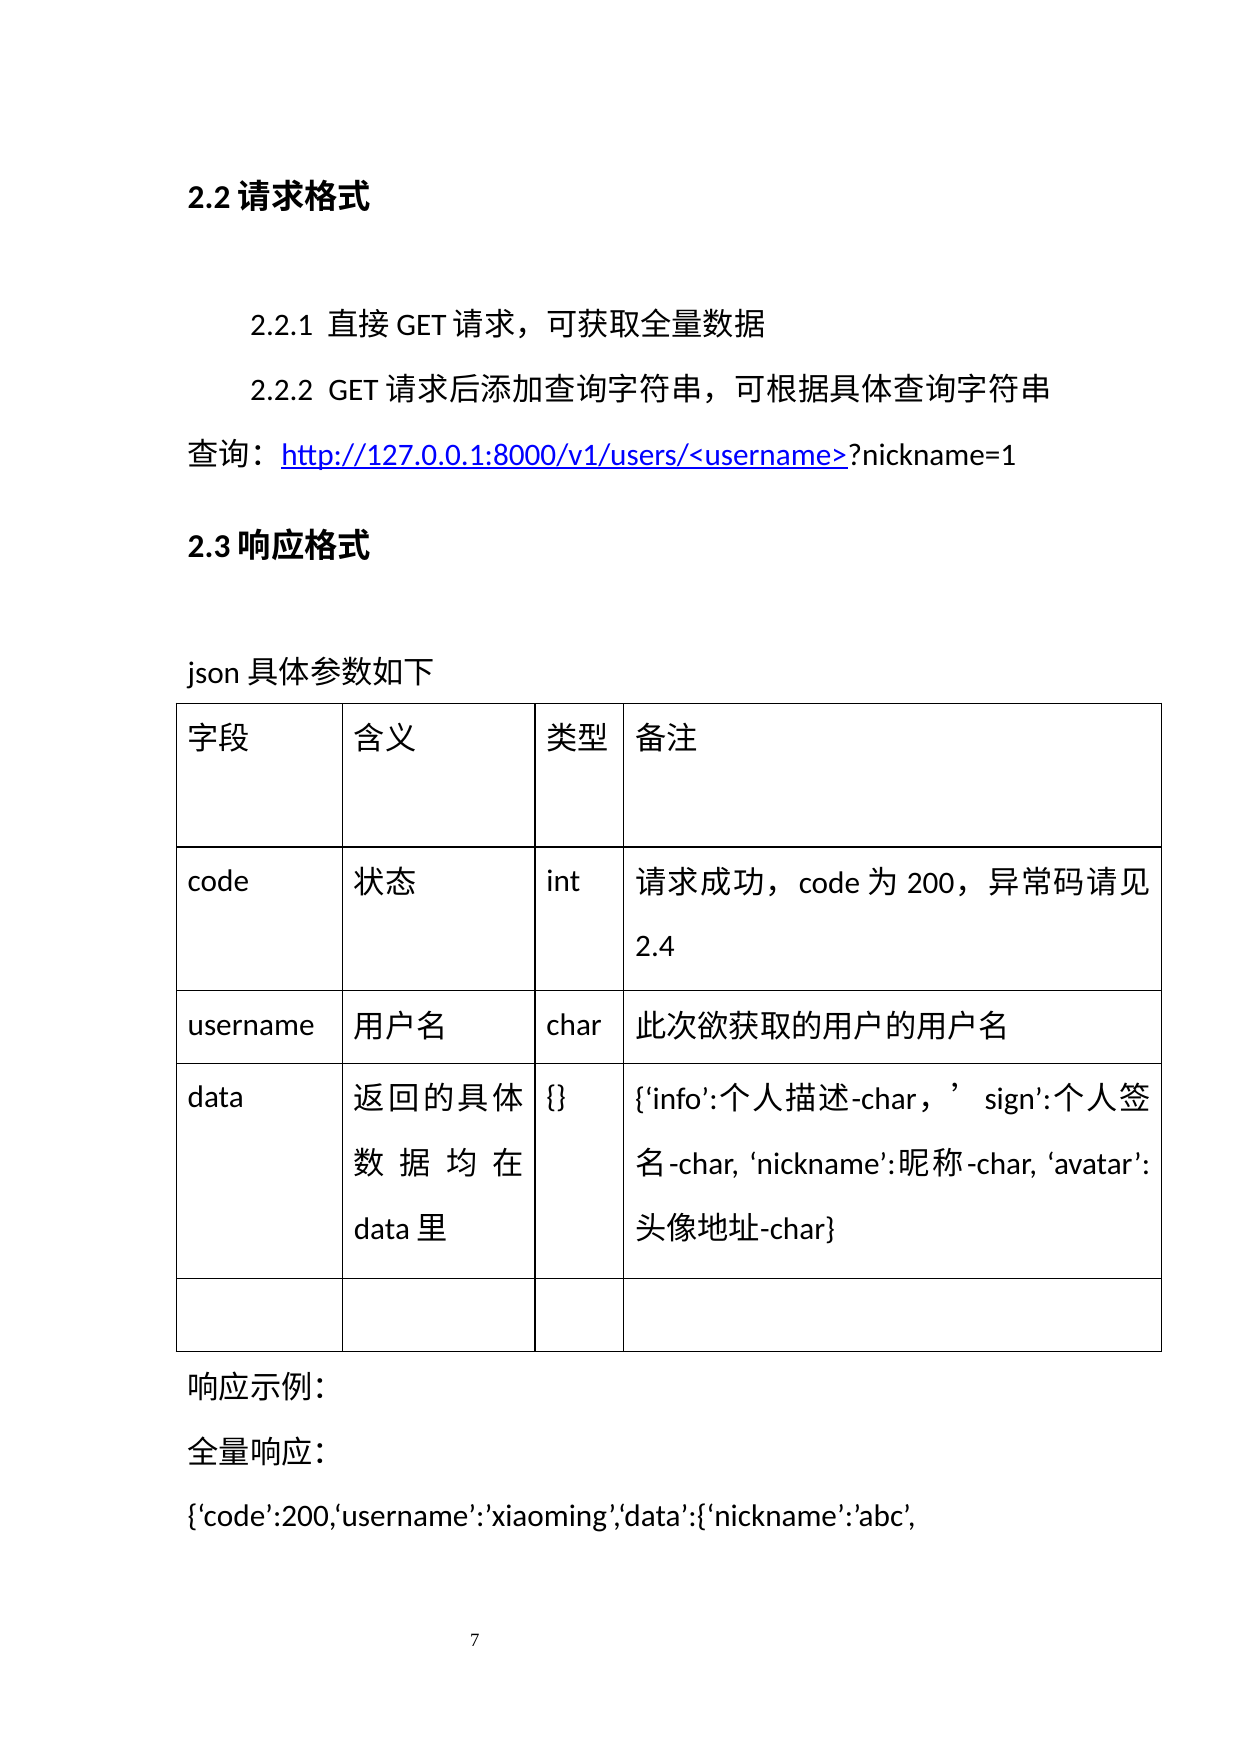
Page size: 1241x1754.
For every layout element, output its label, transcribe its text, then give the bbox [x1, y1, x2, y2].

table_cell username [177, 991, 342, 1062]
table_cell int [536, 848, 623, 990]
table_cell 状态 [343, 848, 534, 990]
list 全量响应： [187, 1417, 1053, 1482]
list 响应示例： [187, 1352, 1053, 1417]
list 2.2.1 直接GET请求，可获取全量数据 [187, 289, 1053, 354]
subtitle 2.3 响应格式 [187, 511, 1053, 576]
table_cell {} [536, 1064, 623, 1278]
table_cell [624, 1279, 1161, 1351]
table_cell [177, 1279, 342, 1351]
table_cell 请求成功，code为200，异常码请见2.4 [624, 848, 1161, 990]
table_cell {‘info’:个人描述-char，’sign’:个人签名-char, ‘nickname’:昵称-char, ‘avatar’: 头像地址-char} [624, 1064, 1161, 1278]
table_header 含义 [343, 704, 534, 846]
table_header 类型 [536, 704, 623, 846]
table_header 字段 [177, 704, 342, 846]
table_header 备注 [624, 704, 1161, 846]
table_cell 用户名 [343, 991, 534, 1062]
table_cell code [177, 848, 342, 990]
table_cell data [177, 1064, 342, 1278]
list json 具体参数如下 [187, 638, 1053, 703]
table_cell 此次欲获取的用户的用户名 [624, 991, 1161, 1062]
subtitle 2.2 请求格式 [187, 162, 1053, 227]
table_cell 返回的具体数据均在data里 [343, 1064, 534, 1278]
table_cell [343, 1279, 534, 1351]
table_cell [536, 1279, 623, 1351]
table_cell char [536, 991, 623, 1062]
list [187, 1482, 1053, 1547]
list 2.2.2 GET请求后添加查询字符串，可根据具体查询字符串查询：http://127.0.0.1:8000/v1/users/<username>?nickname=1 [187, 354, 1053, 484]
